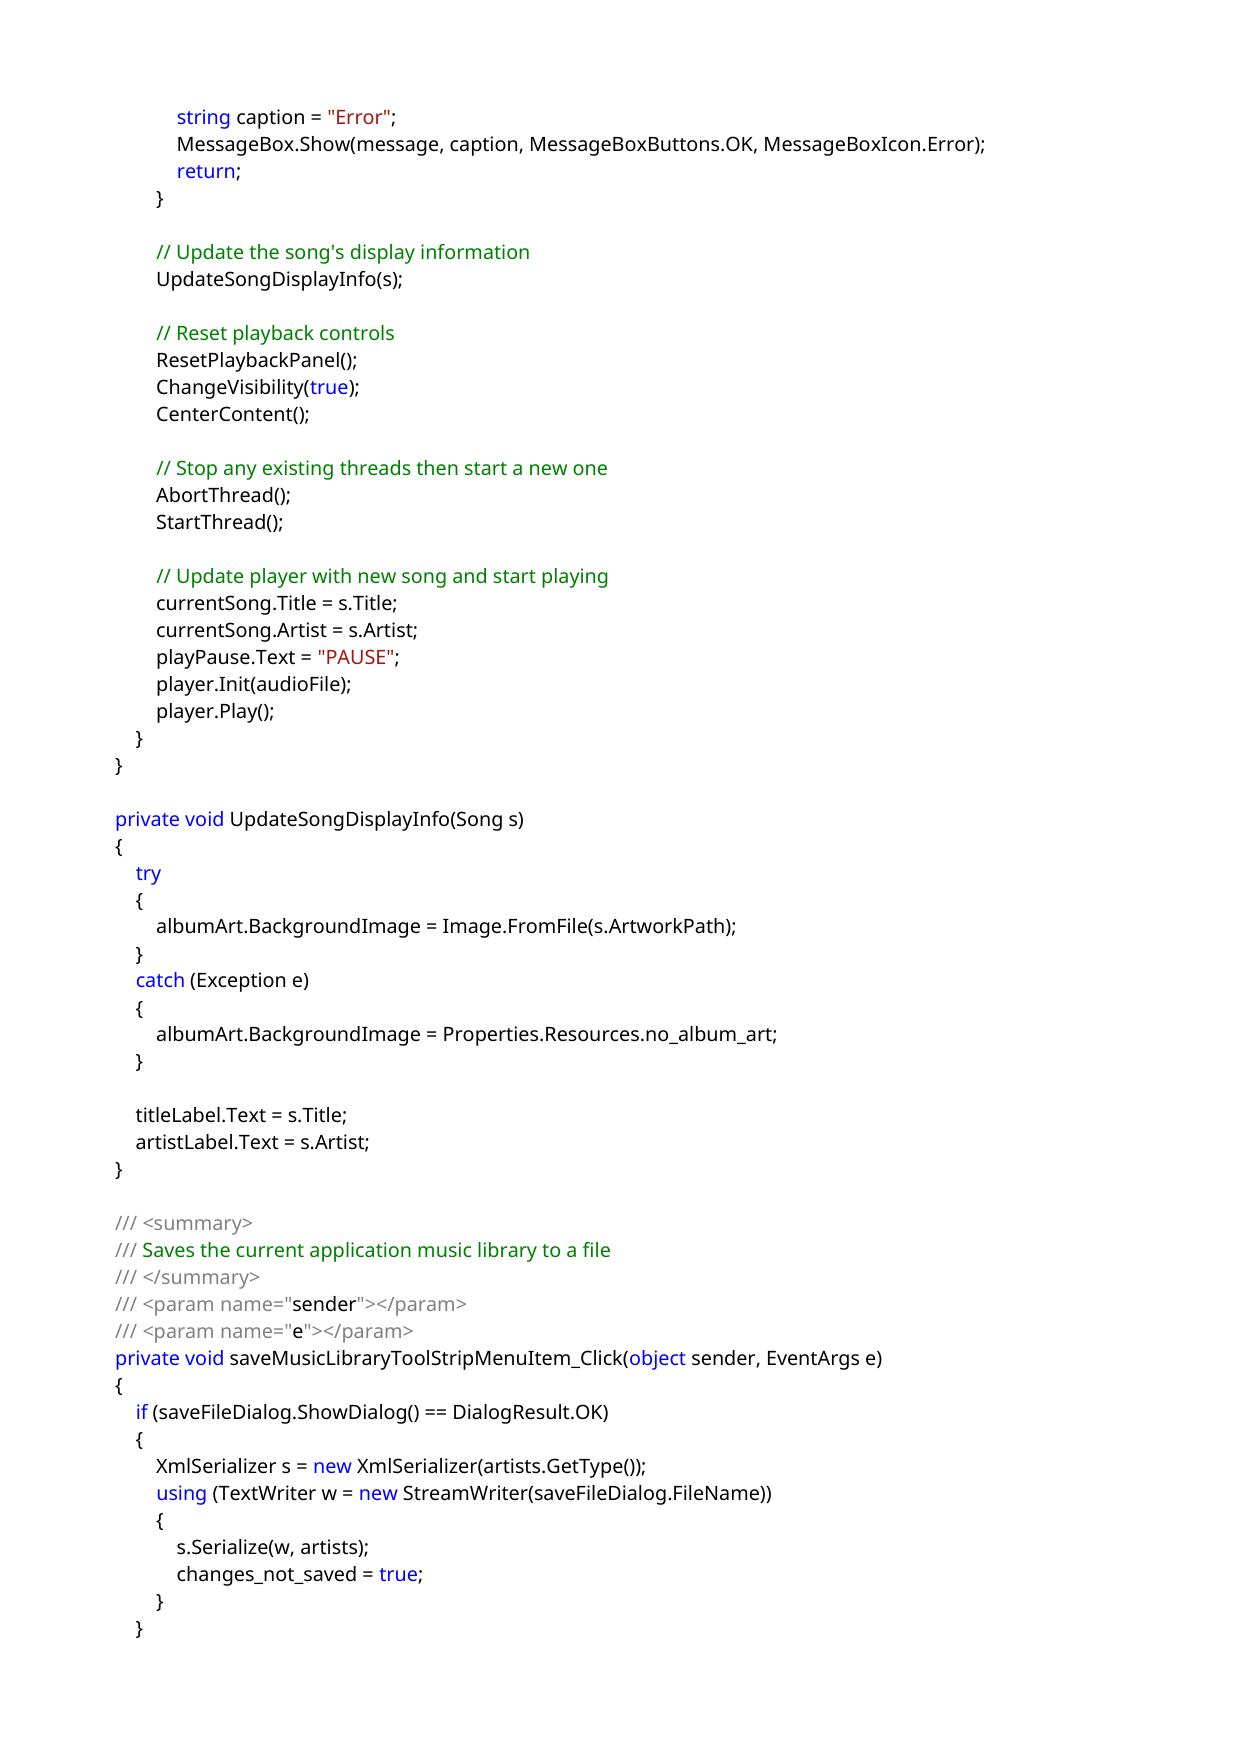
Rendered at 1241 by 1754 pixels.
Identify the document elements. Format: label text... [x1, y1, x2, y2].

text // Reset playback controls [74, 319, 1152, 346]
text // Stop any existing threads then start a new one [74, 454, 1152, 481]
text MessageBox.Show(message, caption, MessageBoxButtons.OK, MessageBoxIcon.Error); [74, 130, 1152, 157]
text } [74, 1156, 1152, 1183]
text } [74, 940, 1152, 967]
text using (TextWriter w = new StreamWriter(saveFileDialog.FileName)) [74, 1479, 1152, 1506]
text /// <param name="e"></param> [74, 1317, 1152, 1344]
text { [74, 1506, 1152, 1533]
text { [74, 1371, 1152, 1398]
text currentSong.Title = s.Title; [74, 589, 1152, 616]
text } [74, 751, 1152, 778]
text titleLabel.Text = s.Title; [74, 1102, 1152, 1129]
text playPause.Text = "PAUSE"; [74, 643, 1152, 670]
text CenterContent(); [74, 400, 1152, 427]
text /// </summary> [74, 1263, 1152, 1291]
text changes_not_saved = true; [74, 1560, 1152, 1587]
text { [74, 1425, 1152, 1452]
text return; [74, 157, 1152, 184]
text { [74, 832, 1152, 859]
text /// Saves the current application music library to a file [74, 1237, 1152, 1263]
text { [74, 886, 1152, 913]
text player.Init(audioFile); [74, 670, 1152, 697]
text { [74, 994, 1152, 1021]
text XmlSerializer s = new XmlSerializer(artists.GetType()); [74, 1452, 1152, 1479]
text // Update player with new song and start playing [74, 562, 1152, 589]
text catch (Exception e) [74, 967, 1152, 994]
text // Update the song's display information [74, 238, 1152, 265]
text currentSong.Artist = s.Artist; [74, 616, 1152, 643]
text } [74, 1614, 1152, 1641]
text if (saveFileDialog.ShowDialog() == DialogResult.OK) [74, 1398, 1152, 1425]
text } [74, 724, 1152, 751]
text s.Serialize(w, artists); [74, 1533, 1152, 1560]
text try [74, 859, 1152, 886]
text private void UpdateSongDisplayInfo(Song s) [74, 805, 1152, 832]
text ChangeVisibility(true); [74, 373, 1152, 400]
text albumArt.BackgroundImage = Image.FromFile(s.ArtworkPath); [74, 913, 1152, 940]
text /// <param name="sender"></param> [74, 1291, 1152, 1317]
text /// <summary> [74, 1209, 1152, 1237]
text albumArt.BackgroundImage = Properties.Resources.no_album_art; [74, 1021, 1152, 1048]
text AbortThread(); [74, 481, 1152, 508]
text string caption = "Error"; [74, 103, 1152, 130]
text UpdateSongDisplayInfo(s); [74, 265, 1152, 292]
text StartThread(); [74, 508, 1152, 535]
text player.Play(); [74, 697, 1152, 724]
text } [74, 184, 1152, 211]
text private void saveMusicLibraryToolStripMenuItem_Click(object sender, EventArgs e) [74, 1344, 1152, 1371]
text } [74, 1587, 1152, 1614]
text } [74, 1048, 1152, 1075]
text artistLabel.Text = s.Artist; [74, 1129, 1152, 1156]
text ResetPlaybackPanel(); [74, 346, 1152, 373]
